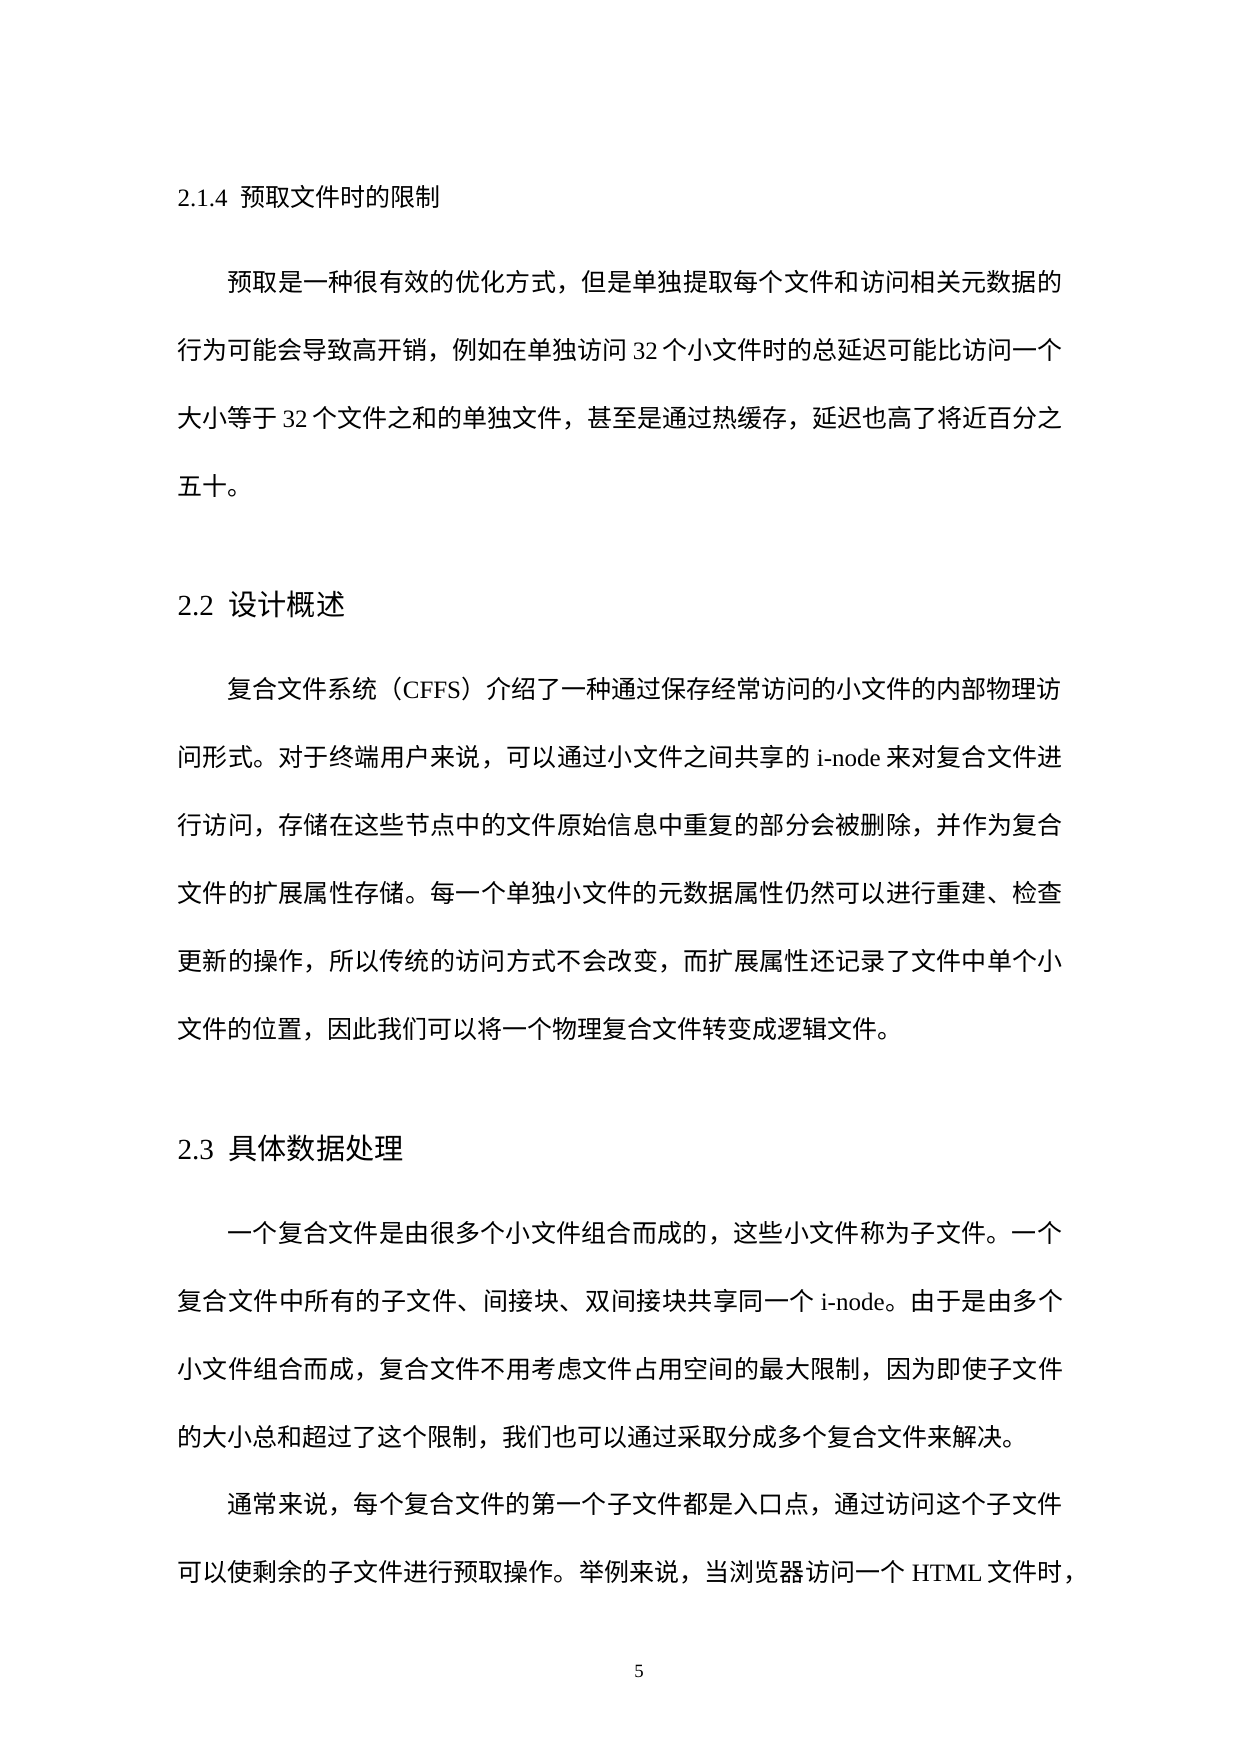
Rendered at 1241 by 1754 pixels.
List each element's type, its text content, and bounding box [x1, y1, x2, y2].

text 复合文件系统（CFFS）介绍了一种通过保存经常访问的小文件的内部物理访问形式。对于终端用户来说，可以通过小文件之间共享的i-node来对复合文件进行访问，存储在这些节点中的文件原始信息中重复的部分会被删除，并作为复合文件的扩展属性存储。每一个单独小文件的元数据属性仍然可以进行重建、检查、更新的操作，所以传统的访问方式不会改变，而扩展属性还记录了文件中单个小文件的位置，因此我们可以将一个物理复合文件转变成逻辑文件。 [177, 654, 1063, 1062]
subtitle 设计概述 [177, 569, 1063, 637]
subtitle 具体数据处理 [177, 1112, 1063, 1180]
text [177, 1469, 1063, 1605]
subtitle 预取文件时的限制 [177, 162, 1063, 229]
text 预取是一种很有效的优化方式，但是单独提取每个文件和访问相关元数据的行为可能会导致高开销，例如在单独访问32个小文件时的总延迟可能比访问一个大小等于32个文件之和的单独文件，甚至是通过热缓存，延迟也高了将近百分之五十。 [177, 247, 1063, 518]
text 一个复合文件是由很多个小文件组合而成的，这些小文件称为子文件。一个复合文件中所有的子文件、间接块、双间接块共享同一个i-node。由于是由多个小文件组合而成，复合文件不用考虑文件占用空间的最大限制，因为即使子文件的大小总和超过了这个限制，我们也可以通过采取分成多个复合文件来解决。 [177, 1197, 1063, 1469]
